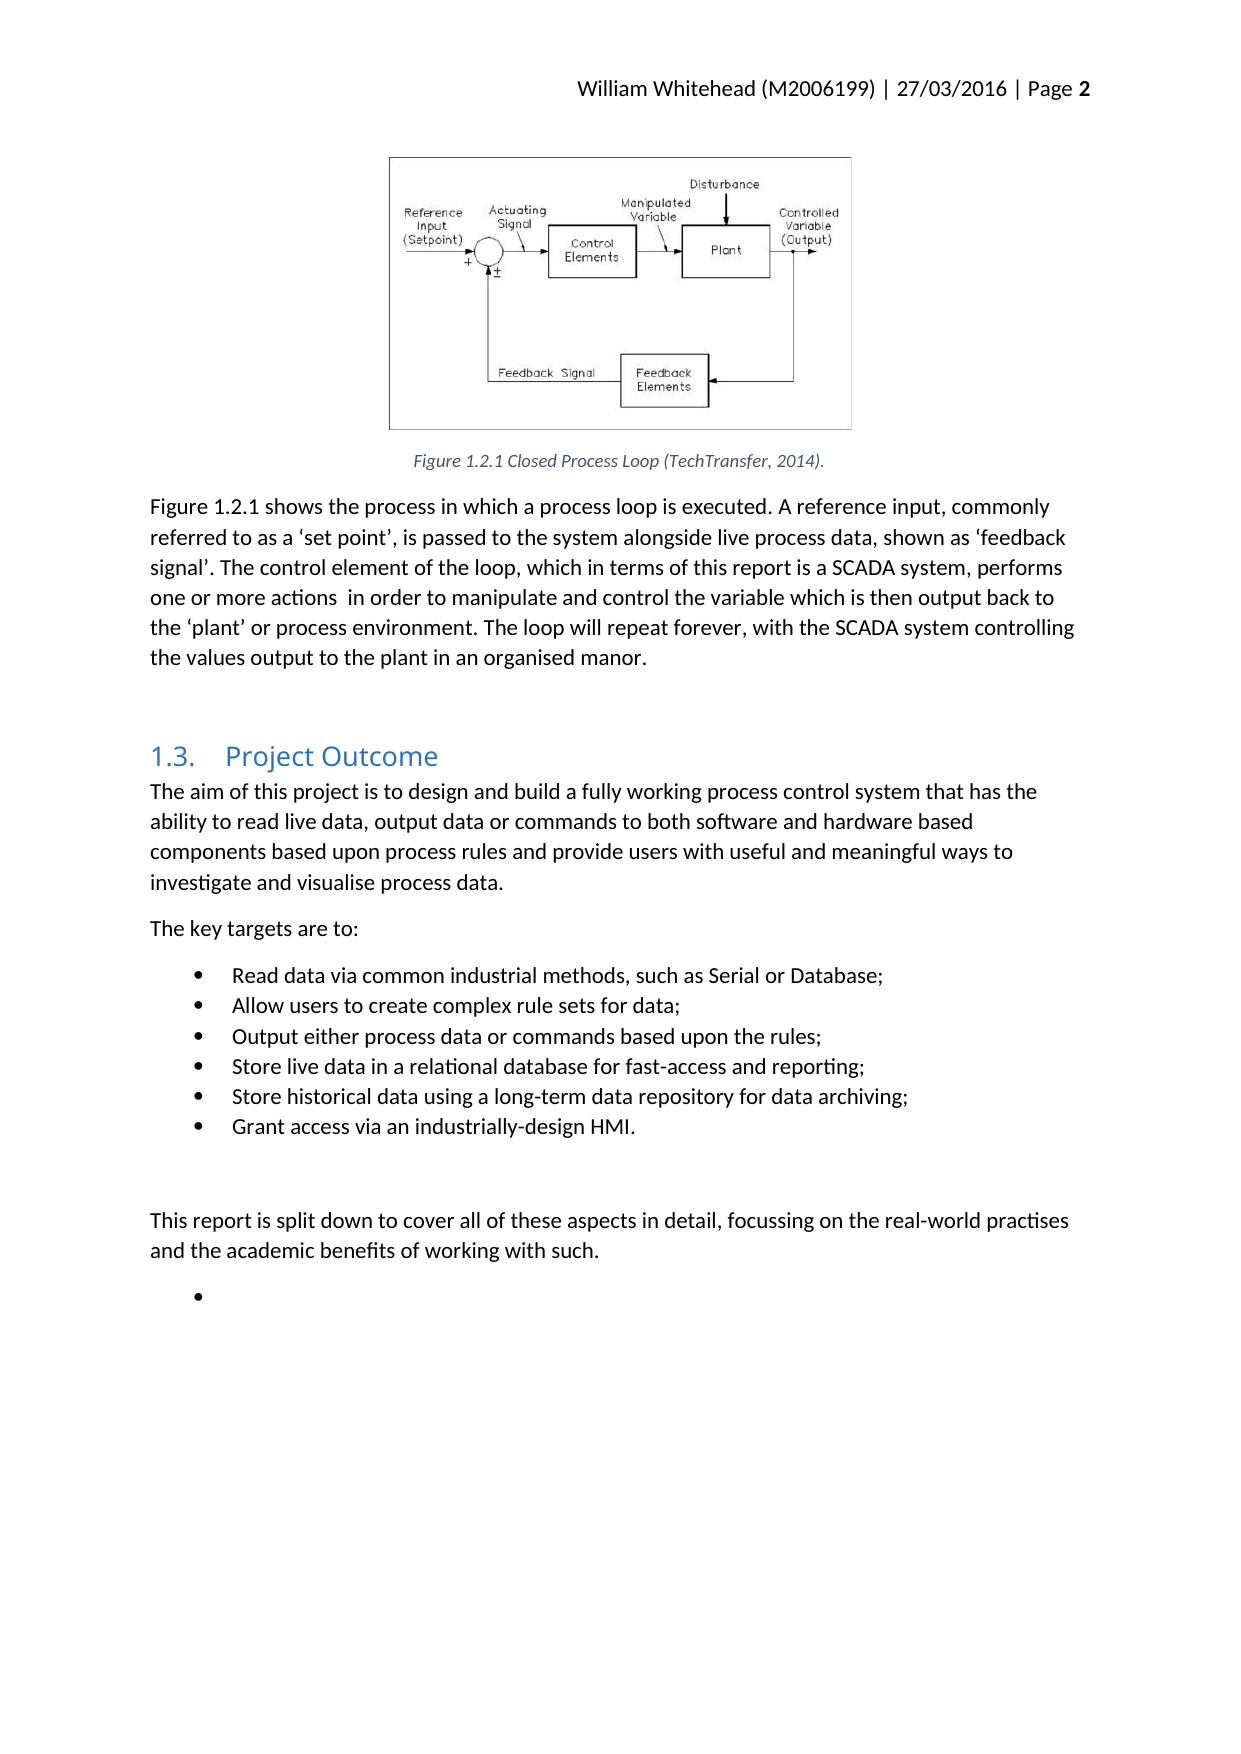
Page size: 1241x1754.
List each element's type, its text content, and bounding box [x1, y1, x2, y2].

subtitle Project Outcome [150, 737, 1090, 774]
text Figure 1.2.1 Closed Process Loop (TechTransfer, 2014). [150, 449, 1090, 472]
list Store live data in a relational database for fast-access and reporting; [194, 1052, 1090, 1080]
list Allow users to create complex rule sets for data; [194, 992, 1090, 1020]
text The key targets are to: [150, 914, 1090, 943]
list Output either process data or commands based upon the rules; [194, 1022, 1090, 1050]
text The aim of this project is to design and build a fully working process control system that has the ability to read live data, output data or commands to both software and hardware based components based upon process rules and provide users with useful and meaningful ways to investigate and visualise process data. [150, 777, 1090, 896]
list Grant access via an industrially-design HMI. [194, 1112, 1090, 1141]
picture [388, 157, 852, 430]
text Figure 1.2.1 shows the process in which a process loop is executed. A reference input, commonly referred to as a ‘set point’, is passed to the system alongside live process data, shown as ‘feedback signal’. The control element of the loop, which in terms of this report is a SCADA system, performs one or more actions in order to manipulate and control the variable which is then output back to the ‘plant’ or process environment. The loop will repeat forever, with the SCADA system controlling the values output to the plant in an organised manor. [150, 492, 1090, 672]
list Read data via common industrial methods, such as Serial or Database; [194, 961, 1090, 989]
text This report is split down to cover all of these aspects in detail, focussing on the real-world practises and the academic benefits of working with such. [150, 1206, 1090, 1264]
list Store historical data using a long-term data repository for data archiving; [194, 1082, 1090, 1110]
